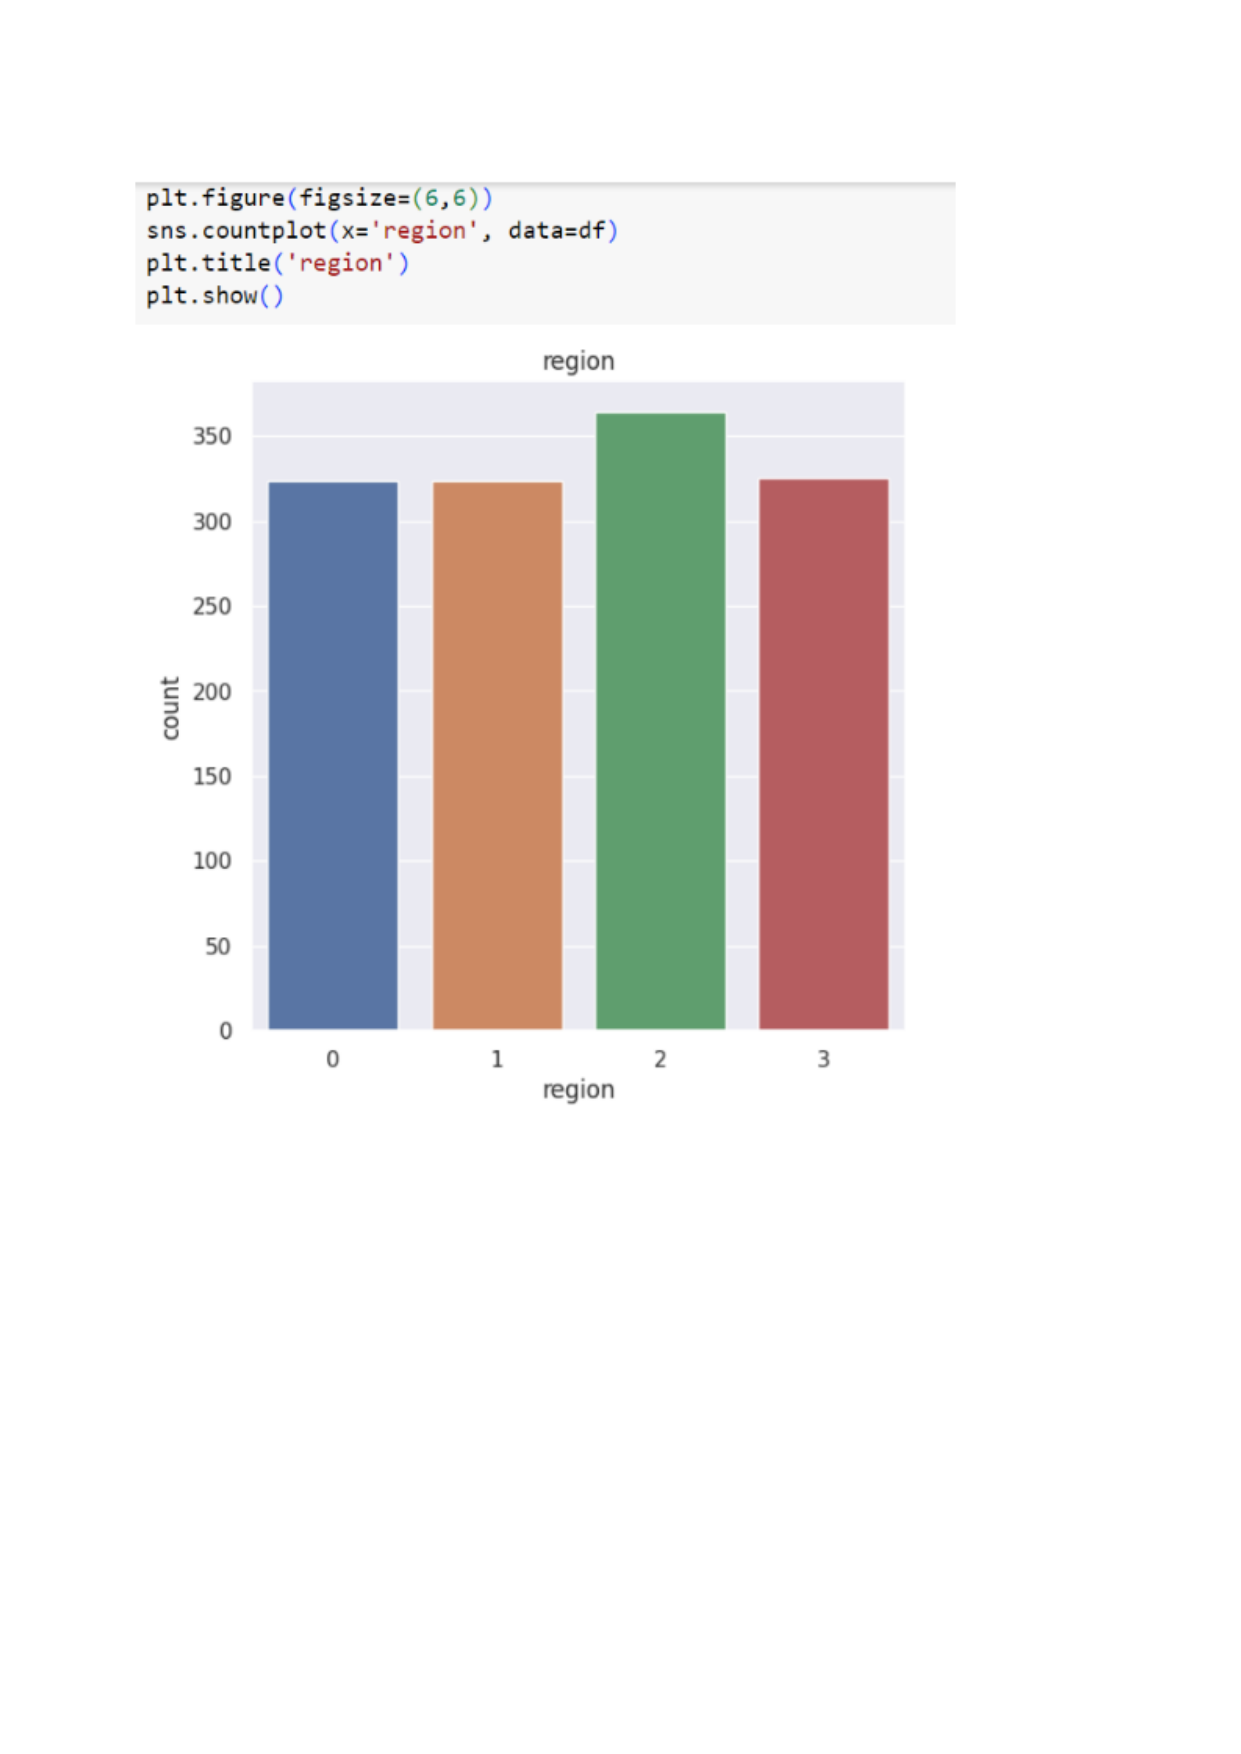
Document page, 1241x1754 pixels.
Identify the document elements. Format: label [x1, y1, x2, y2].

picture [135, 181, 956, 1138]
